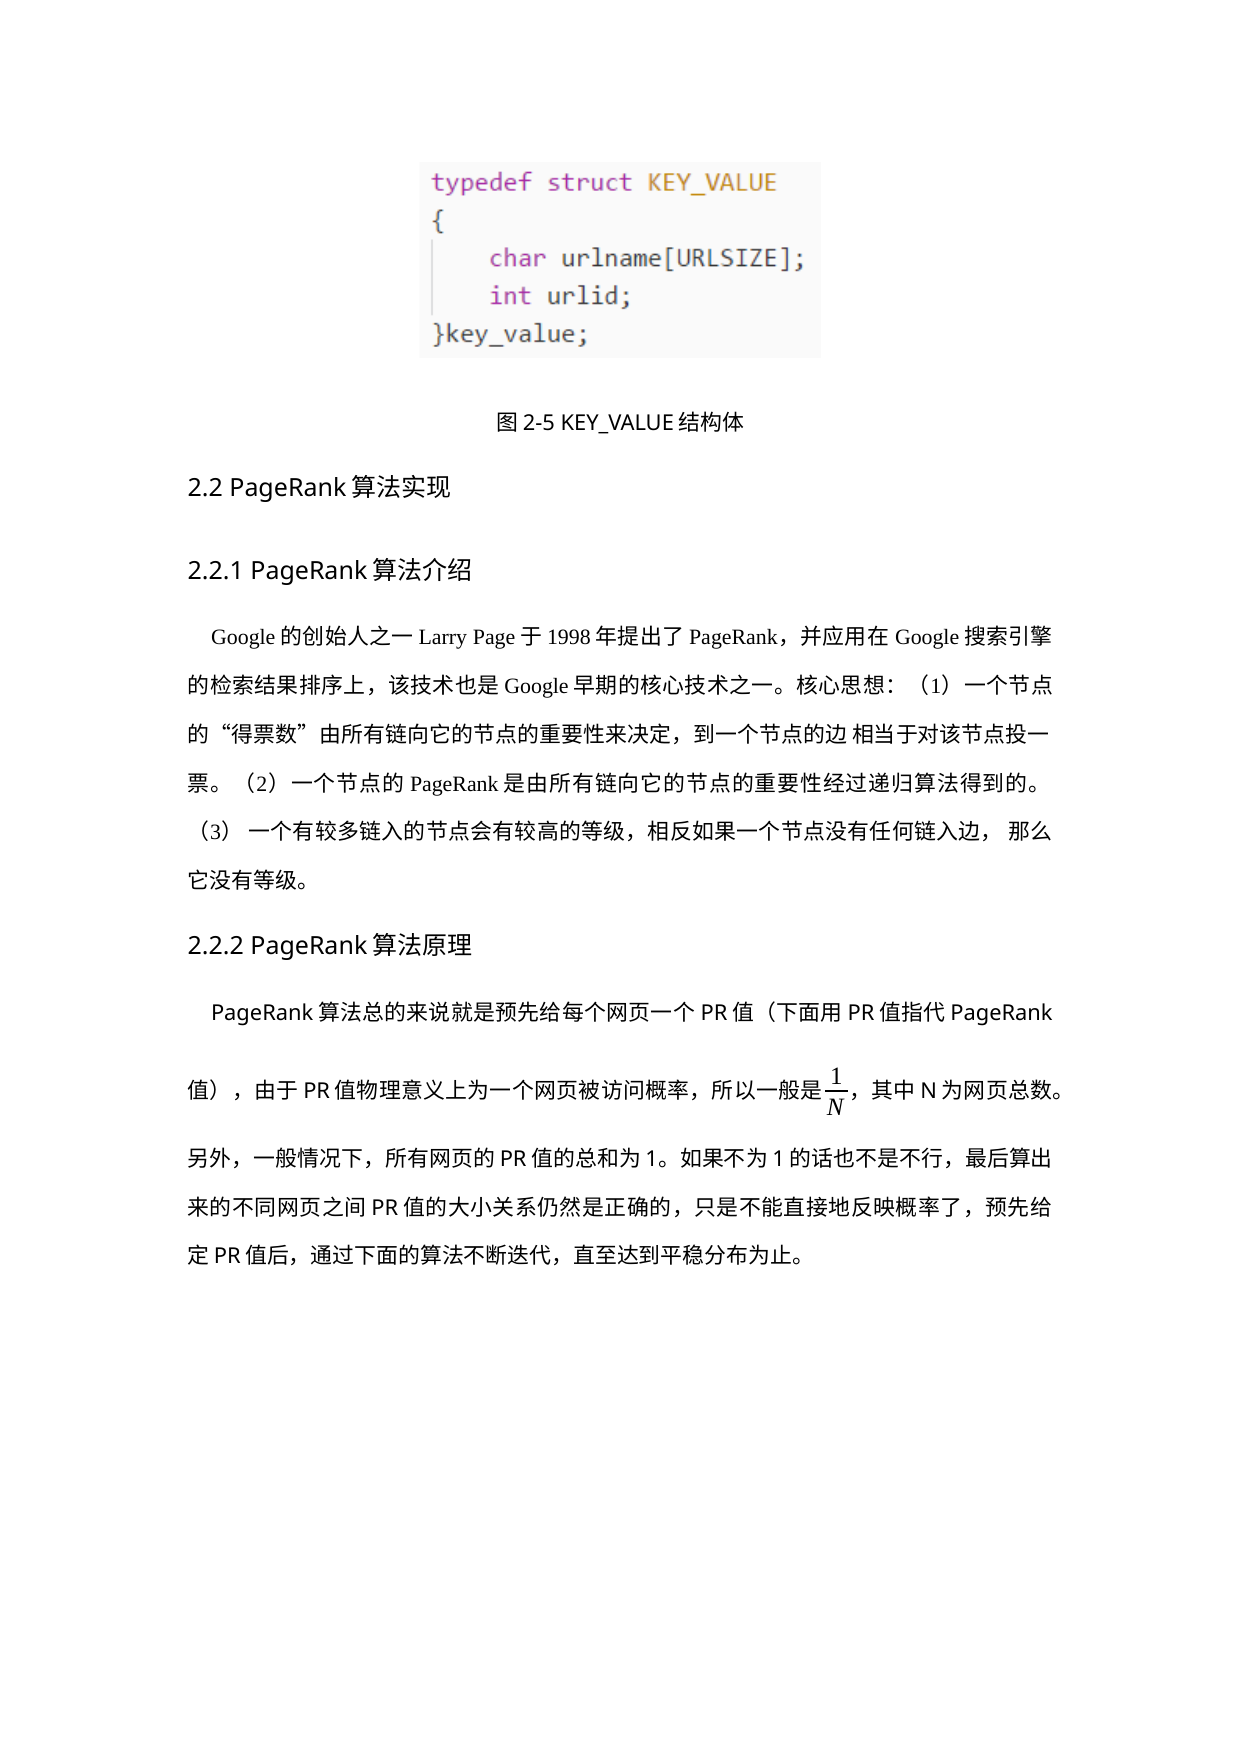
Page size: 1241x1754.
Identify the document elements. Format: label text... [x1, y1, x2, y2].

text 2.2.2 PageRank算法原理 [187, 911, 1053, 976]
picture [419, 162, 821, 358]
text 2.2.1 PageRank算法介绍 [187, 536, 1053, 601]
text Google的创始人之一Larry Page于1998年提出了PageRank，并应用在 Google搜索引擎的检索结果排序上，该技术也是Google早期的核心技术之一。核心思想：（1）一个节点的“得票数”由所有链向它的节点的重要性来决定，到一个节点的边 相当于对该节点投一票。（2）一个节点的PageRank是由所有链向它的节点的重要性经过递归算法得到的。（3） 一个有较多链入的节点会有较高的等级，相反如果一个节点没有任何链入边， 那么它没有等级。 [187, 619, 1053, 895]
text 图2-5 KEY_VALUE结构体 [187, 404, 1053, 437]
text PageRank算法总的来说就是预先给每个网页一个PR值（下面用PR值指代PageRank值），由于PR值物理意义上为一个网页被访问概率，所以一般是，其中N为网页总数。另外，一般情况下，所有网页的PR值的总和为1。如果不为1的话也不是不行，最后算出来的不同网页之间PR值的大小关系仍然是正确的，只是不能直接地反映概率了，预先给定PR值后，通过下面的算法不断迭代，直至达到平稳分布为止。 [187, 994, 1053, 1270]
text 2.2 PageRank算法实现 [187, 453, 1053, 518]
